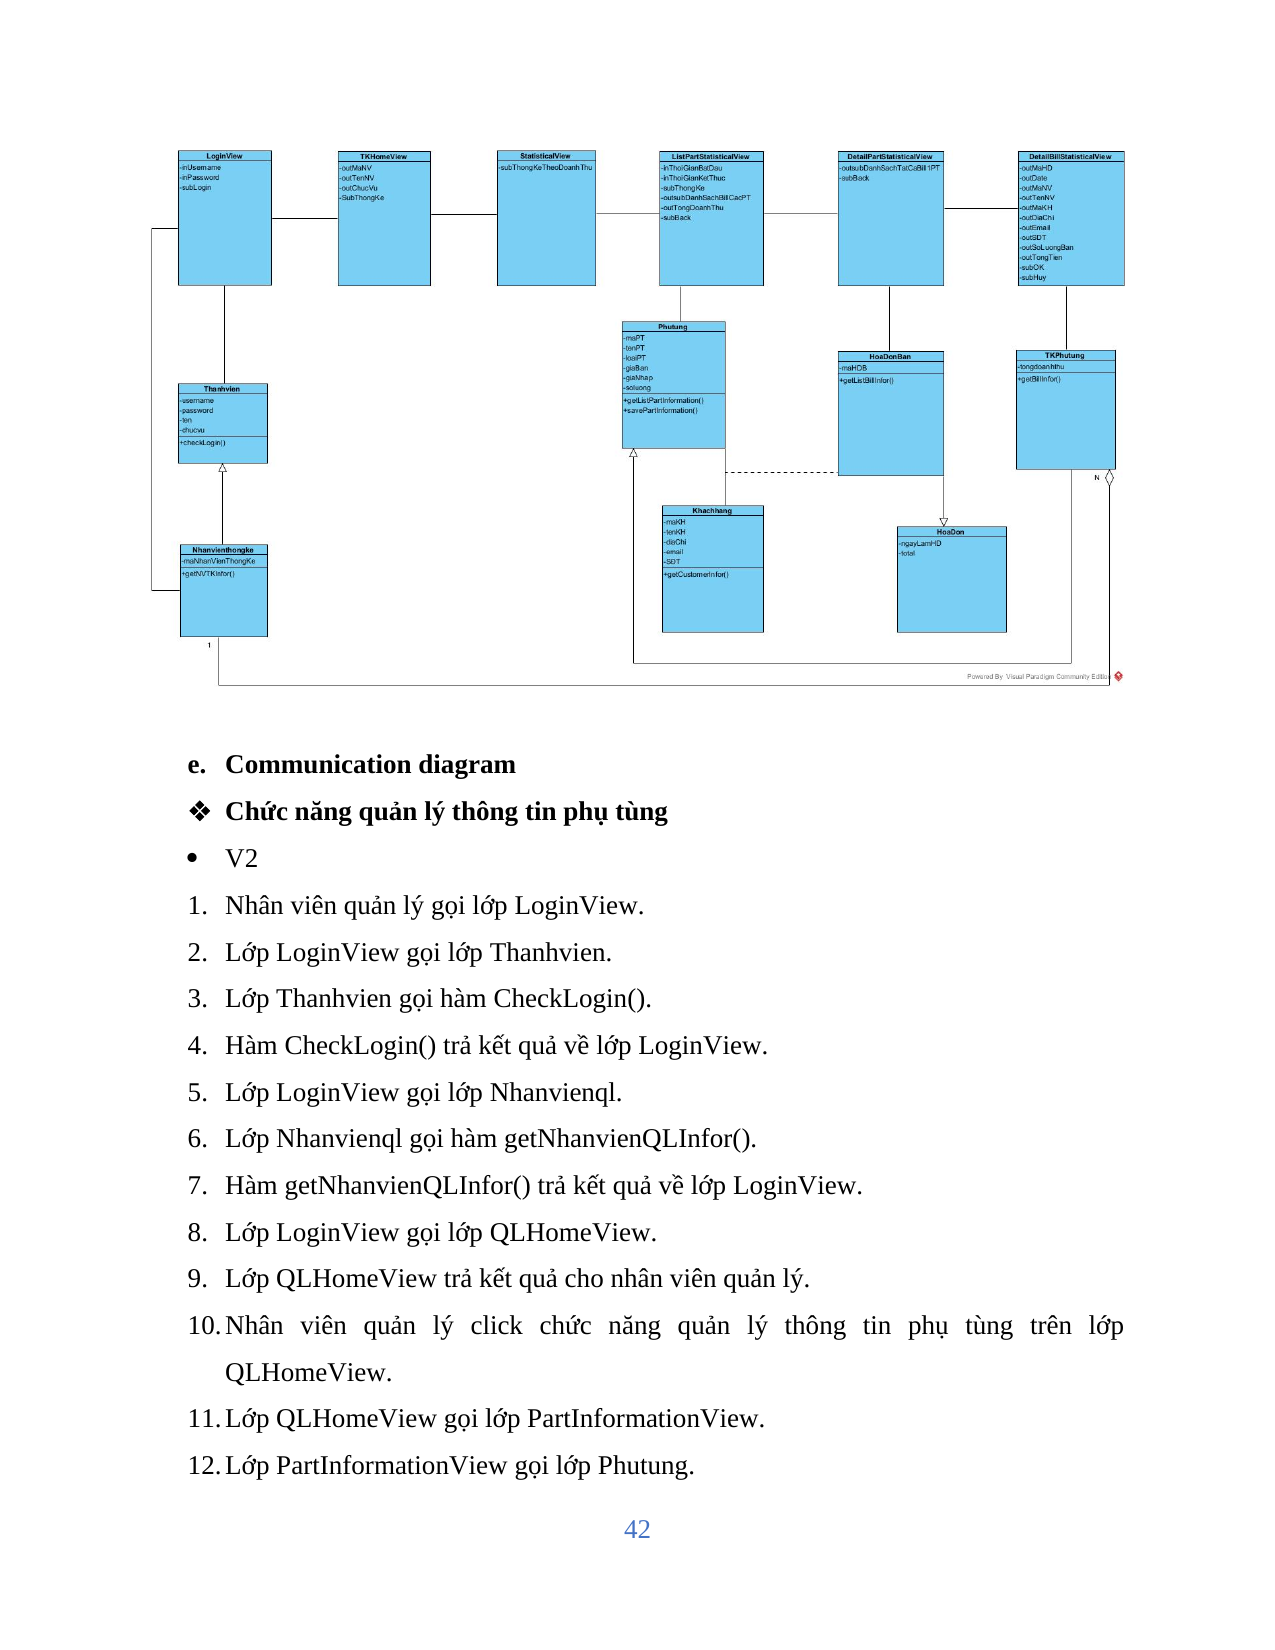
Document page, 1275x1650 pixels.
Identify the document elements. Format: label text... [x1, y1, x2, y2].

list Nhân viên quản lý gọi lớp LoginView. [187, 889, 1125, 920]
list Lớp QLHomeView gọi lớp PartInformationView. [187, 1402, 1125, 1433]
list Lớp Thanhvien gọi hàm CheckLogin(). [187, 982, 1125, 1013]
list Lớp PartInformationView gọi lớp Phutung. [187, 1449, 1125, 1480]
list V2 [187, 842, 1125, 873]
list Nhân viên quản lý click chức năng quản lý thông tin phụ tùng trên lớp QLHomeView. [187, 1309, 1125, 1387]
picture [150, 150, 1125, 687]
list Chức năng quản lý thông tin phụ tùng [187, 795, 1125, 826]
list Hàm CheckLogin() trả kết quả về lớp LoginView. [187, 1029, 1125, 1060]
list Lớp Nhanvienql gọi hàm getNhanvienQLInfor(). [187, 1122, 1125, 1153]
list Lớp LoginView gọi lớp QLHomeView. [187, 1216, 1125, 1247]
list Lớp QLHomeView trả kết quả cho nhân viên quản lý. [187, 1262, 1125, 1293]
list Communication diagram [187, 748, 1125, 780]
list Lớp LoginView gọi lớp Nhanvienql. [187, 1076, 1125, 1107]
list Lớp LoginView gọi lớp Thanhvien. [187, 936, 1125, 967]
list Hàm getNhanvienQLInfor() trả kết quả về lớp LoginView. [187, 1169, 1125, 1200]
